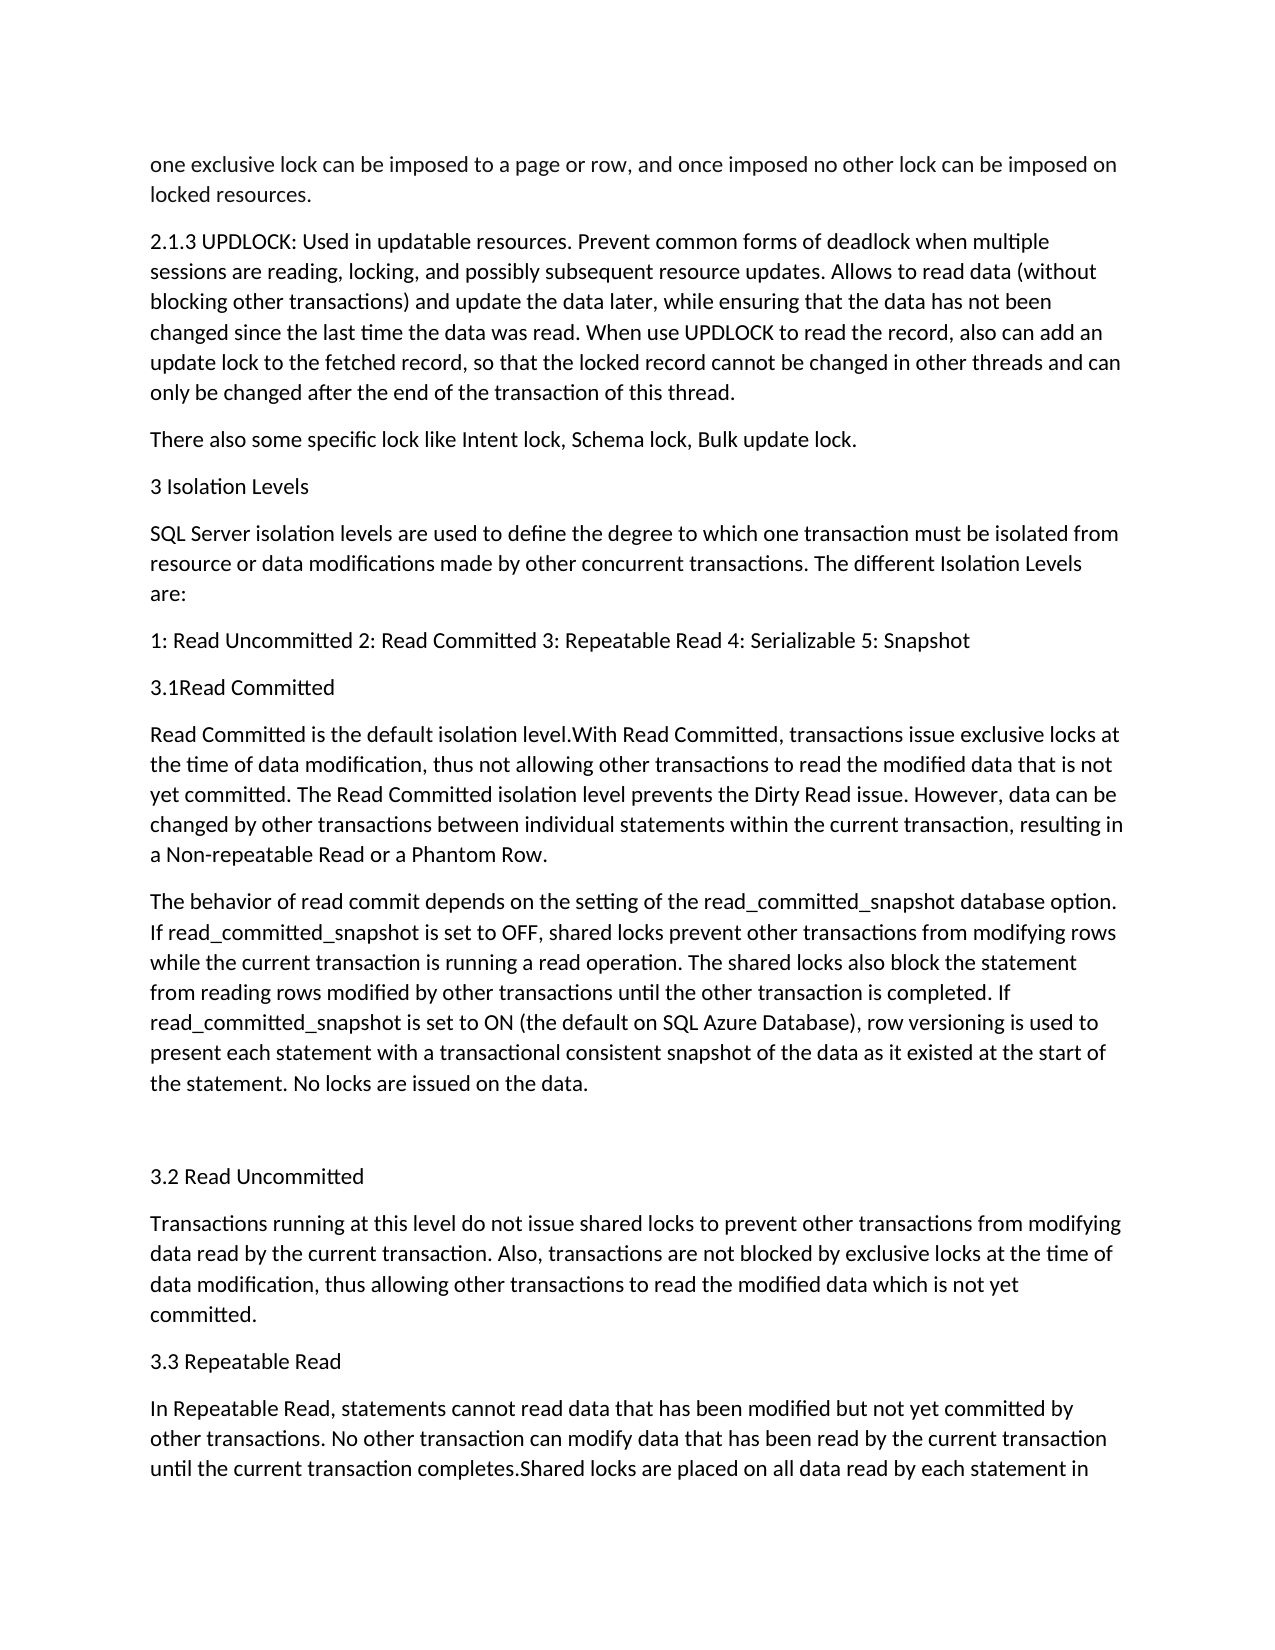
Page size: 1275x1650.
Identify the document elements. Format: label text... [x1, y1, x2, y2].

text 3.2 Read Uncommitted [150, 1162, 1125, 1191]
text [150, 150, 1125, 208]
text 3 Isolation Levels [150, 472, 1125, 500]
text There also some specific lock like Intent lock, Schema lock, Bulk update lock. [150, 425, 1125, 453]
text 3.3 Repeatable Read [150, 1347, 1125, 1375]
text The behavior of read commit depends on the setting of the read_committed_snapshot database option. If read_committed_snapshot is set to OFF, shared locks prevent other transactions from modifying rows while the current transaction is running a read operation. The shared locks also block the statement from reading rows modified by other transactions until the other transaction is completed. If read_committed_snapshot is set to ON (the default on SQL Azure Database), row versioning is used to present each statement with a transactional consistent snapshot of the data as it existed at the start of the statement. No locks are issued on the data. [150, 887, 1125, 1097]
text 3.1Read Committed [150, 673, 1125, 701]
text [150, 1394, 1125, 1482]
text Read Committed is the default isolation level.With Read Committed, transactions issue exclusive locks at the time of data modification, thus not allowing other transactions to read the modified data that is not yet committed. The Read Committed isolation level prevents the Dirty Read issue. However, data can be changed by other transactions between individual statements within the current transaction, resulting in a Non-repeatable Read or a Phantom Row. [150, 720, 1125, 869]
text 1: Read Uncommitted 2: Read Committed 3: Repeatable Read 4: Serializable 5: Snapshot [150, 626, 1125, 654]
text Transactions running at this level do not issue shared locks to prevent other transactions from modifying data read by the current transaction. Also, transactions are not blocked by exclusive locks at the time of data modification, thus allowing other transactions to read the modified data which is not yet committed. [150, 1209, 1125, 1328]
text 2.1.3 UPDLOCK: Used in updatable resources. Prevent common forms of deadlock when multiple sessions are reading, locking, and possibly subsequent resource updates. Allows to read data (without blocking other transactions) and update the data later, while ensuring that the data has not been changed since the last time the data was read. When use UPDLOCK to read the record, also can add an update lock to the fetched record, so that the locked record cannot be changed in other threads and can only be changed after the end of the transaction of this thread. [150, 227, 1125, 406]
text SQL Server isolation levels are used to define the degree to which one transaction must be isolated from resource or data modifications made by other concurrent transactions. The different Isolation Levels are: [150, 519, 1125, 607]
